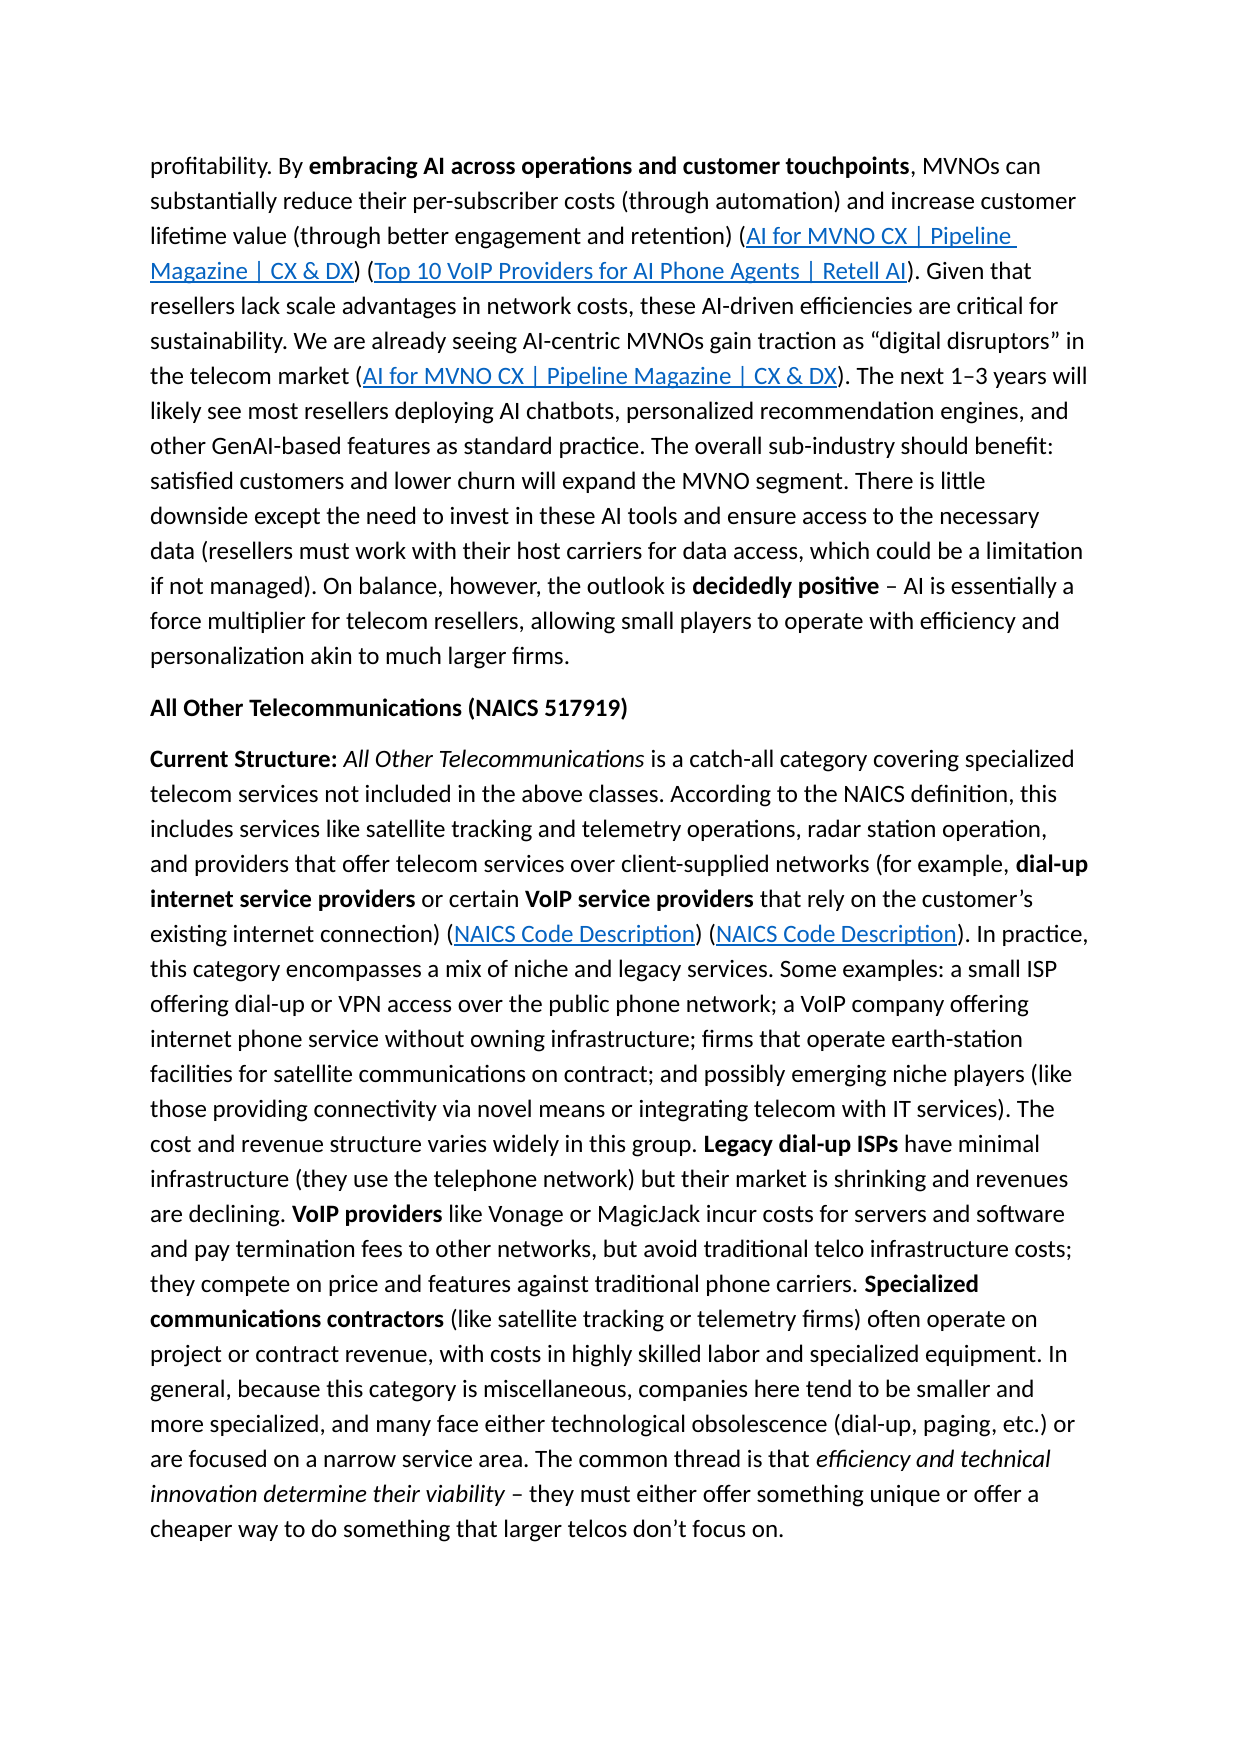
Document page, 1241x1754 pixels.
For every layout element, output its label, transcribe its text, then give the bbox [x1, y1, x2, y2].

text All Other Telecommunications (NAICS 517919) [150, 692, 1090, 722]
text Current Structure: All Other Telecommunications is a catch-all category covering specialized telecom services not included in the above classes. According to the NAICS definition, this includes services like satellite tracking and telemetry operations, radar station operation, and providers that offer telecom services over client-supplied networks (for example, dial-up internet service providers or certain VoIP service providers that rely on the customer’s existing internet connection) (NAICS Code Description) (NAICS Code Description). In practice, this category encompasses a mix of niche and legacy services. Some examples: a small ISP offering dial-up or VPN access over the public phone network; a VoIP company offering internet phone service without owning infrastructure; firms that operate earth-station facilities for satellite communications on contract; and possibly emerging niche players (like those providing connectivity via novel means or integrating telecom with IT services). The cost and revenue structure varies widely in this group. Legacy dial-up ISPs have minimal infrastructure (they use the telephone network) but their market is shrinking and revenues are declining. VoIP providers like Vonage or MagicJack incur costs for servers and software and pay termination fees to other networks, but avoid traditional telco infrastructure costs; they compete on price and features against traditional phone carriers. Specialized communications contractors (like satellite tracking or telemetry firms) often operate on project or contract revenue, with costs in highly skilled labor and specialized equipment. In general, because this category is miscellaneous, companies here tend to be smaller and more specialized, and many face either technological obsolescence (dial-up, paging, etc.) or are focused on a narrow service area. The common thread is that efficiency and technical innovation determine their viability – they must either offer something unique or offer a cheaper way to do something that larger telcos don’t focus on. [150, 743, 1090, 1544]
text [150, 150, 1090, 671]
